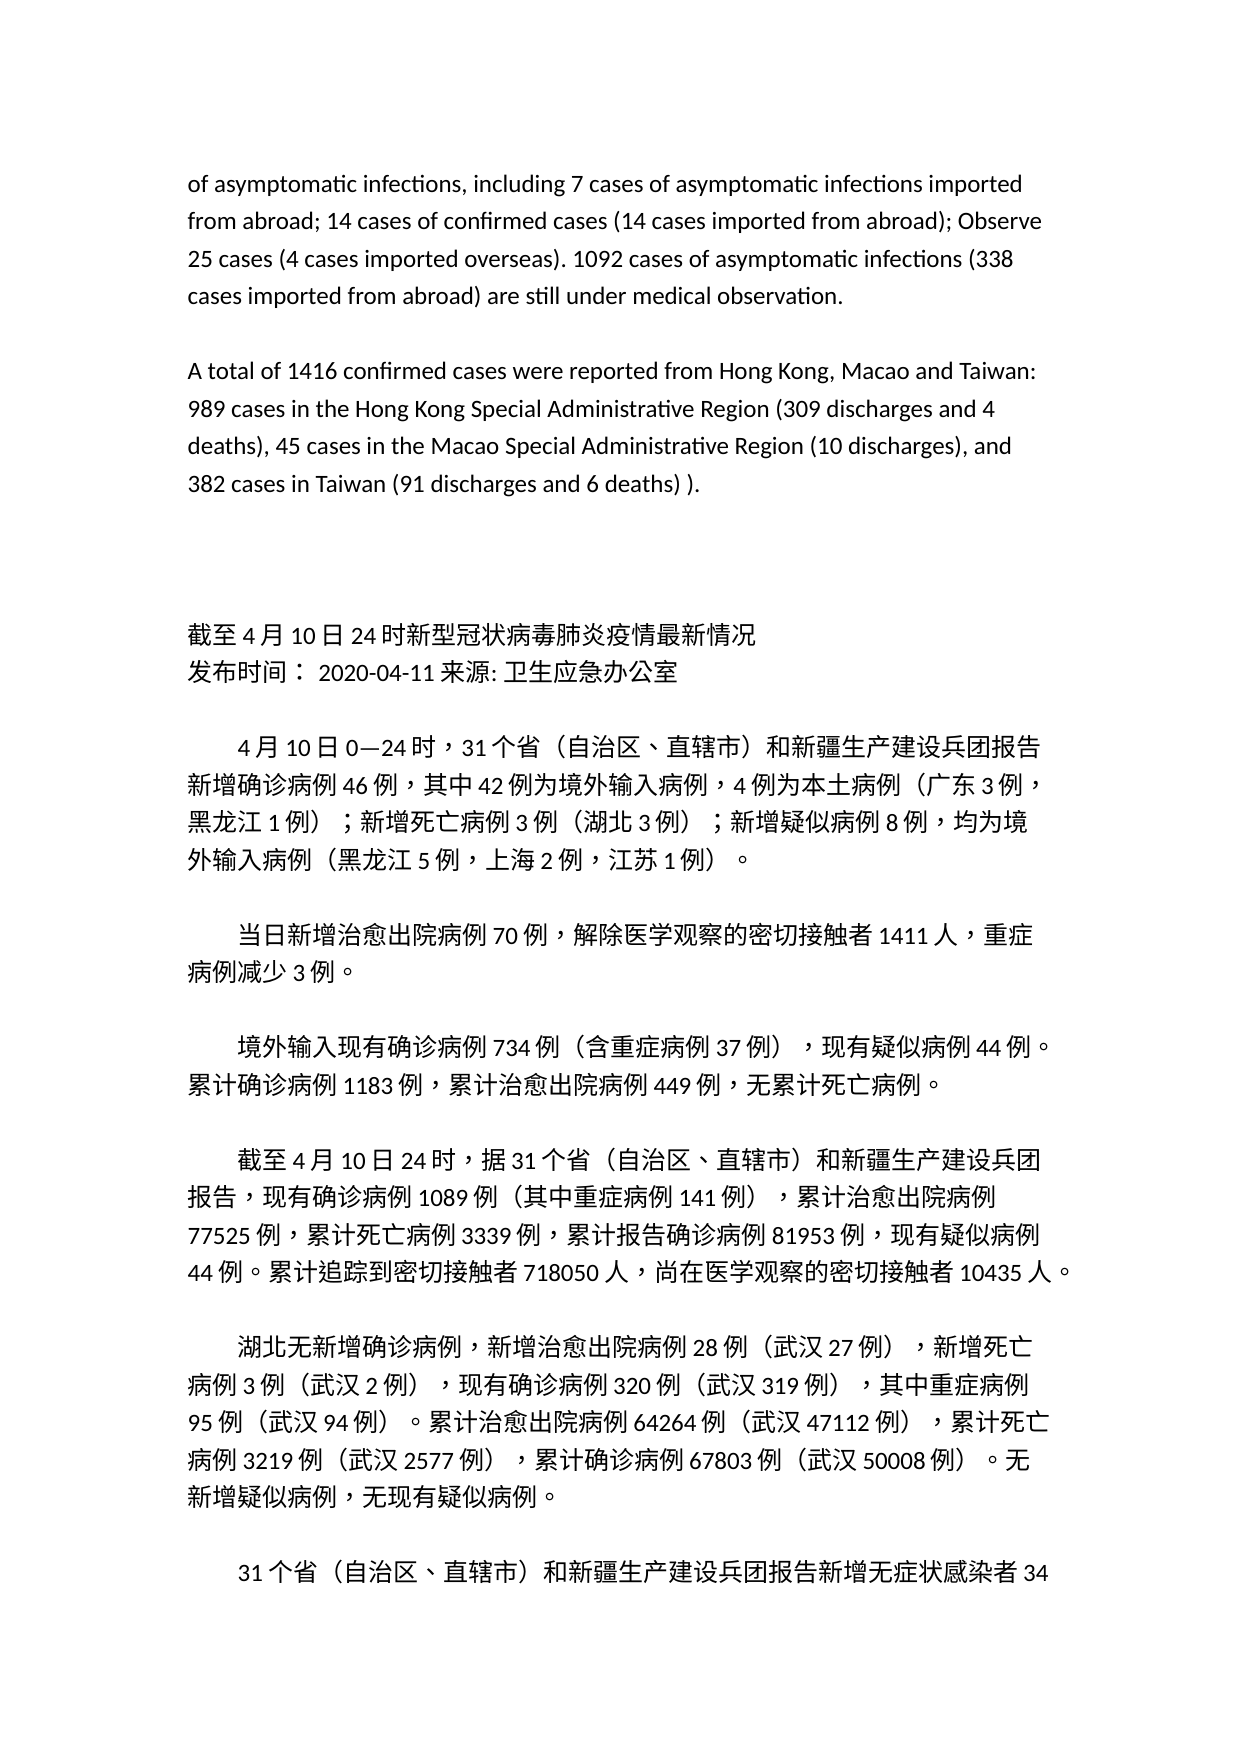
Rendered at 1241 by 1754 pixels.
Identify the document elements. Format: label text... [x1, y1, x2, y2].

text 4月10日0—24时，31个省（自治区、直辖市）和新疆生产建设兵团报告新增确诊病例46例，其中42例为境外输入病例，4例为本土病例（广东3例，黑龙江1例）；新增死亡病例3例（湖北3例）；新增疑似病例8例，均为境外输入病例（黑龙江5例，上海2例，江苏1例）。 [187, 727, 1053, 877]
text A total of 1416 confirmed cases were reported from Hong Kong, Macao and Taiwan: 989 cases in the Hong Kong Special Administrative Region (309 discharges and 4 deaths), 45 cases in the Macao Special Administrative Region (10 discharges), and 382 cases in Taiwan (91 discharges and 6 deaths) ). [187, 352, 1053, 502]
text 湖北无新增确诊病例，新增治愈出院病例28例（武汉27例），新增死亡病例3例（武汉2例），现有确诊病例320例（武汉319例），其中重症病例95例（武汉94例）。累计治愈出院病例64264例（武汉47112例），累计死亡病例3219例（武汉2577例），累计确诊病例67803例（武汉50008例）。无新增疑似病例，无现有疑似病例。 [187, 1327, 1053, 1514]
text 当日新增治愈出院病例70例，解除医学观察的密切接触者1411人，重症病例减少3例。 [187, 914, 1053, 989]
text 境外输入现有确诊病例734例（含重症病例37例），现有疑似病例44例。累计确诊病例1183例，累计治愈出院病例449例，无累计死亡病例。 [187, 1027, 1053, 1102]
text 截至4月10日24时，据31个省（自治区、直辖市）和新疆生产建设兵团报告，现有确诊病例1089例（其中重症病例141例），累计治愈出院病例77525例，累计死亡病例3339例，累计报告确诊病例81953例，现有疑似病例44例。累计追踪到密切接触者718050人，尚在医学观察的密切接触者10435人。 [187, 1139, 1053, 1289]
text 截至4月10日24时新型冠状病毒肺炎疫情最新情况 [187, 614, 1053, 652]
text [187, 164, 1053, 314]
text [187, 1552, 1053, 1589]
text 发布时间： 2020-04-11 来源: 卫生应急办公室 [187, 652, 1053, 689]
